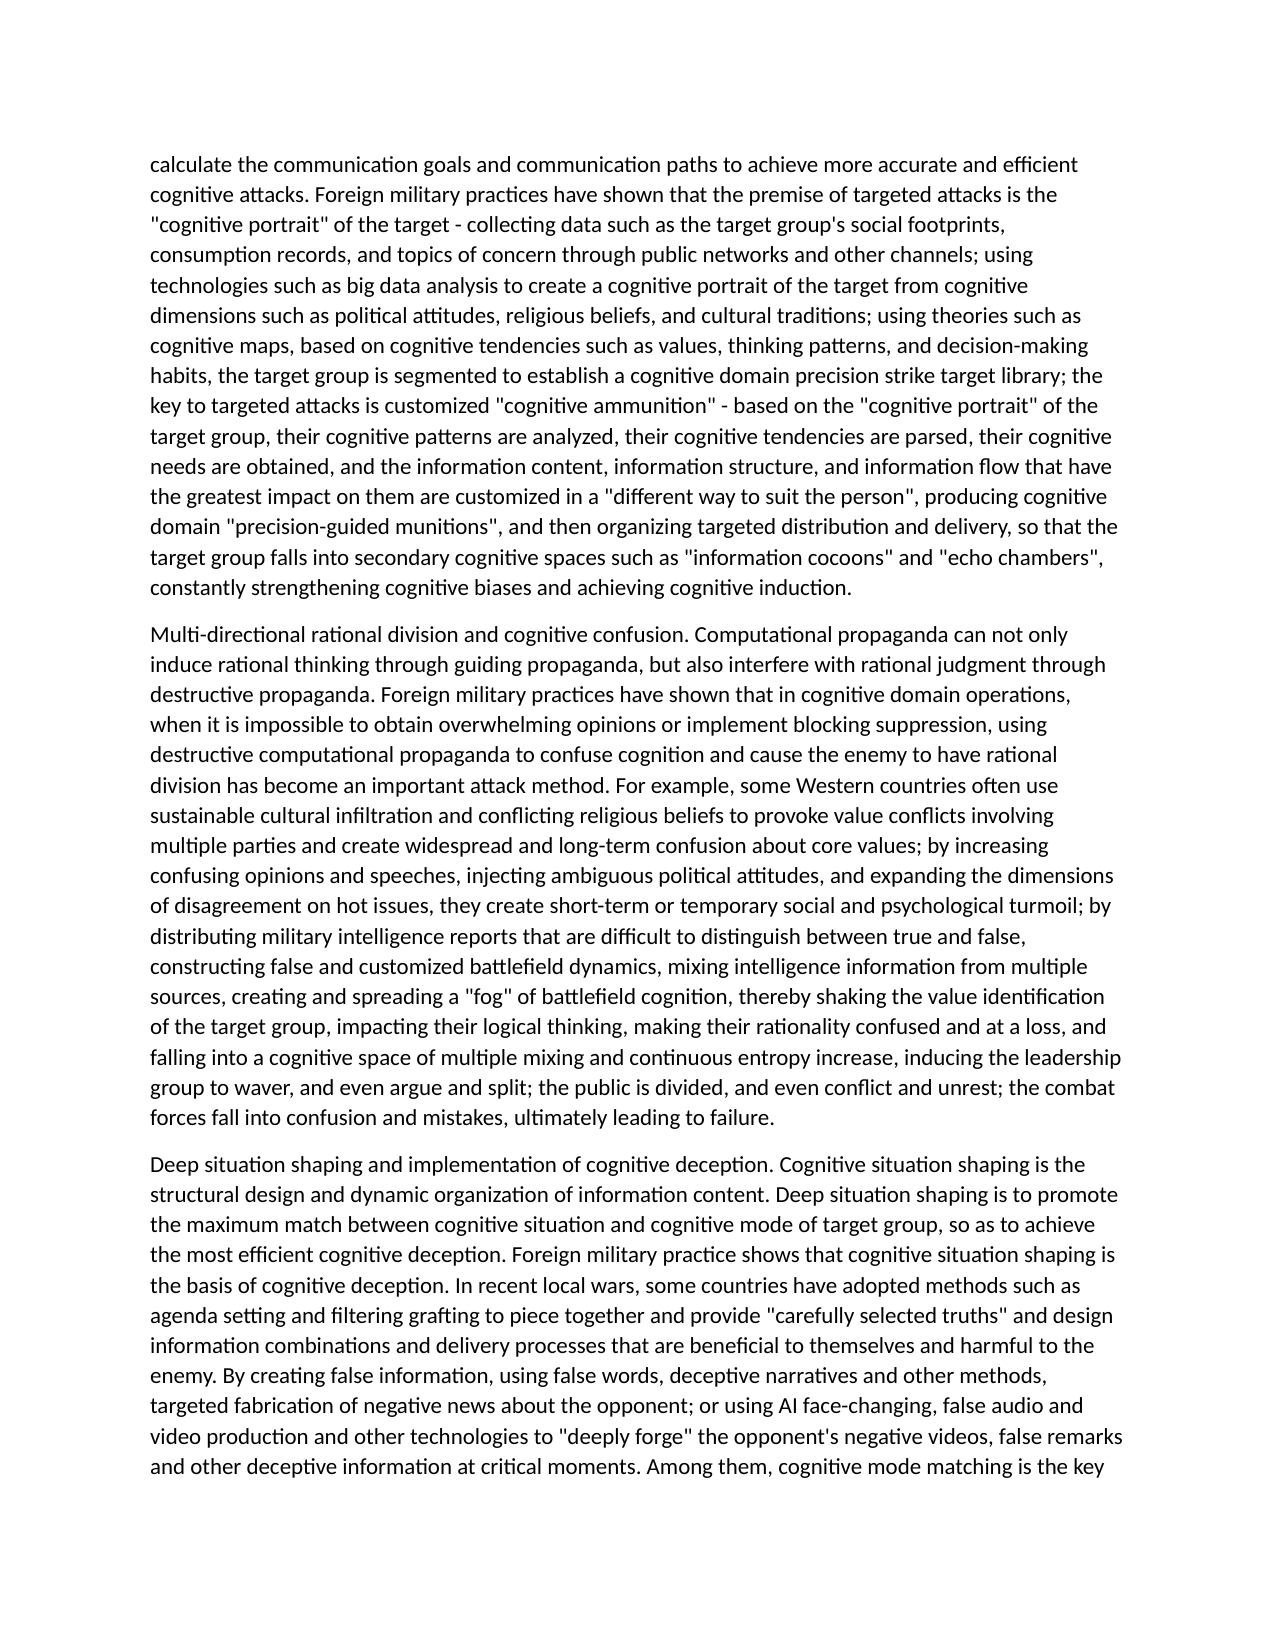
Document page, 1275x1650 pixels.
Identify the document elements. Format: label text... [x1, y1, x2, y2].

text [150, 150, 1125, 601]
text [150, 1150, 1125, 1480]
text Multi-directional rational division and cognitive confusion. Computational propaganda can not only induce rational thinking through guiding propaganda, but also interfere with rational judgment through destructive propaganda. Foreign military practices have shown that in cognitive domain operations, when it is impossible to obtain overwhelming opinions or implement blocking suppression, using destructive computational propaganda to confuse cognition and cause the enemy to have rational division has become an important attack method. For example, some Western countries often use sustainable cultural infiltration and conflicting religious beliefs to provoke value conflicts involving multiple parties and create widespread and long-term confusion about core values; by increasing confusing opinions and speeches, injecting ambiguous political attitudes, and expanding the dimensions of disagreement on hot issues, they create short-term or temporary social and psychological turmoil; by distributing military intelligence reports that are difficult to distinguish between true and false, constructing false and customized battlefield dynamics, mixing intelligence information from multiple sources, creating and spreading a "fog" of battlefield cognition, thereby shaking the value identification of the target group, impacting their logical thinking, making their rationality confused and at a loss, and falling into a cognitive space of multiple mixing and continuous entropy increase, inducing the leadership group to waver, and even argue and split; the public is divided, and even conflict and unrest; the combat forces fall into confusion and mistakes, ultimately leading to failure. [150, 620, 1125, 1131]
